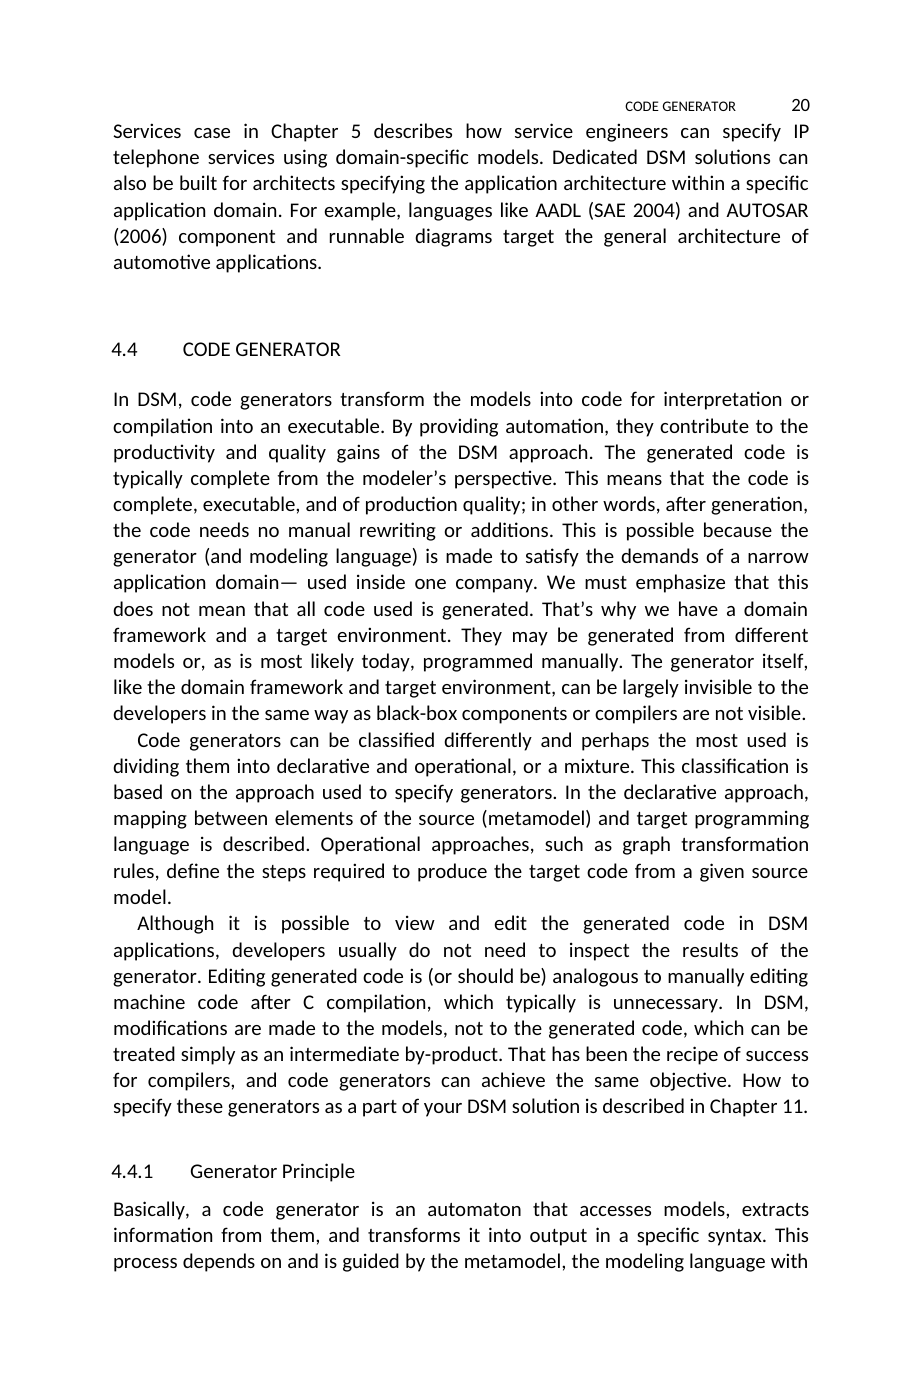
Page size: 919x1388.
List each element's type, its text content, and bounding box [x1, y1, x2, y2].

text Code generators can be classified differently and perhaps the most used is dividing them into declarative and operational, or a mixture. This classification is based on the approach used to specify generators. In the declarative approach, mapping between elements of the source (metamodel) and target programming language is described. Operational approaches, such as graph transformation rules, define the steps required to produce the target code from a given source model. [113, 727, 810, 909]
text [113, 118, 810, 274]
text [113, 1196, 810, 1273]
text 4.4 CODE GENERATOR [111, 337, 810, 362]
text In DSM, code generators transform the models into code for interpretation or compilation into an executable. By providing automation, they contribute to the productivity and quality gains of the DSM approach. The generated code is typically complete from the modeler’s perspective. This means that the code is complete, executable, and of production quality; in other words, after generation, the code needs no manual rewriting or additions. This is possible because the generator (and modeling language) is made to satisfy the demands of a narrow application domain— used inside one company. We must emphasize that this does not mean that all code used is generated. That’s why we have a domain framework and a target environment. They may be generated from different models or, as is most likely today, programmed manually. The generator itself, like the domain framework and target environment, can be largely invisible to the developers in the same way as black-box components or compilers are not visible. [113, 387, 810, 726]
text Although it is possible to view and edit the generated code in DSM applications, developers usually do not need to inspect the results of the generator. Editing generated code is (or should be) analogous to manually editing machine code after C compilation, which typically is unnecessary. In DSM, modifications are made to the models, not to the generated code, which can be treated simply as an intermediate by-product. That has been the recipe of success for compilers, and code generators can achieve the same objective. How to specify these generators as a part of your DSM solution is described in Chapter 11. [113, 911, 810, 1119]
text 4.4.1 Generator Principle [111, 1158, 810, 1183]
